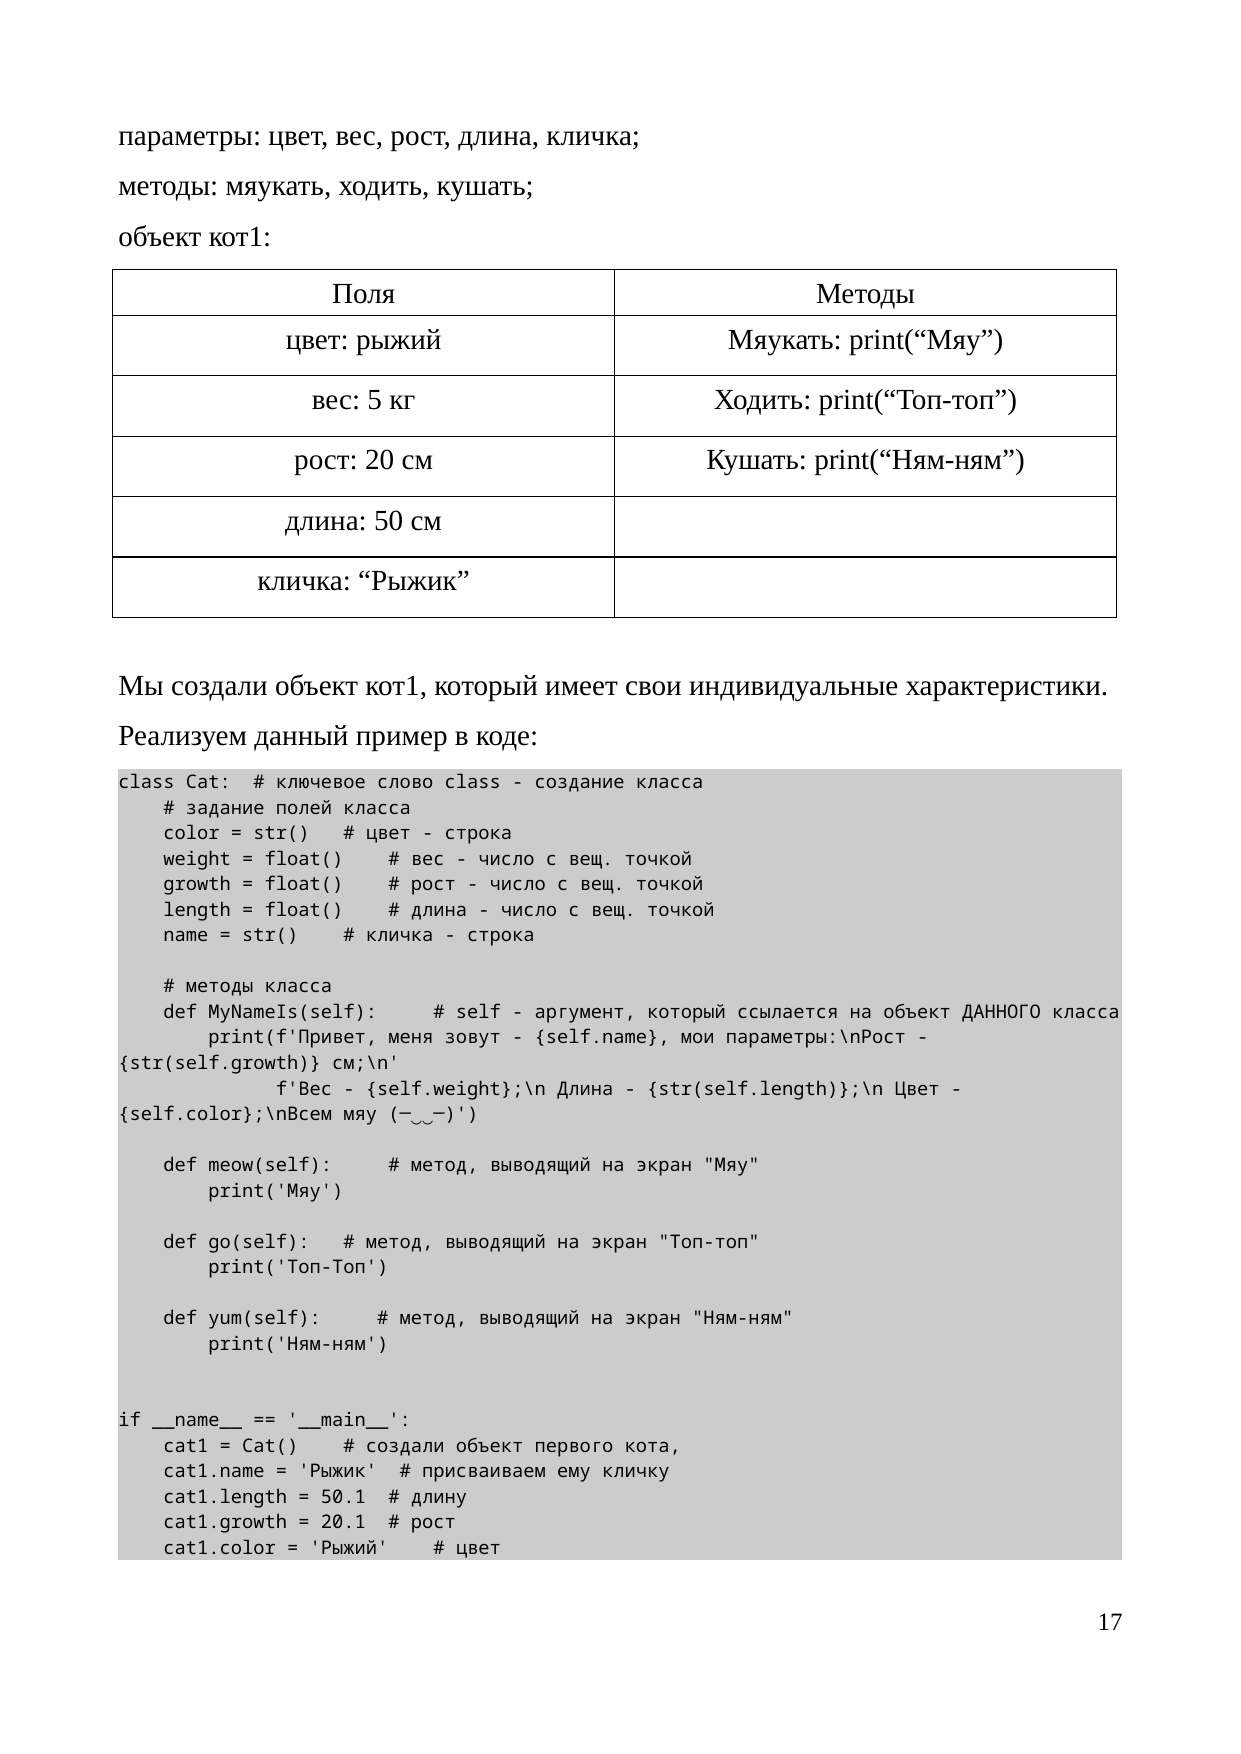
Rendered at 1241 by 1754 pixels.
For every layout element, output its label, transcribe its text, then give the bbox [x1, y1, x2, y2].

text параметры: цвет, вес, рост, длина, кличка; [118, 118, 1122, 152]
table_header Поля [113, 270, 614, 315]
text print('Ням-ням') [118, 1330, 1122, 1356]
text color = str() # цвет - строка [118, 820, 1122, 845]
text if __name__ == '__main__': [118, 1407, 1122, 1432]
table_cell рост: 20 см [113, 437, 614, 496]
table_cell [615, 497, 1116, 556]
text print(f'Привет, меня зовут - {self.name}, мои параметры:\nРост - {str(self.growth)} см;\n' [118, 1024, 1122, 1075]
text class Cat: # ключевое слово class - создание класса [118, 769, 1122, 794]
text cat1 = Cat() # создали объект первого кота, [118, 1432, 1122, 1458]
table_cell кличка: “Рыжик” [113, 558, 614, 617]
text length = float() # длина - число с вещ. точкой [118, 896, 1122, 922]
table_cell Кушать: print(“Ням-ням”) [615, 437, 1116, 496]
text объект кот1: [118, 219, 1122, 252]
text cat1.name = 'Рыжик' # присваиваем ему кличку [118, 1458, 1122, 1483]
text cat1.growth = 20.1 # рост [118, 1509, 1122, 1534]
text print('Топ-Топ') [118, 1253, 1122, 1279]
table_cell [615, 558, 1116, 617]
text cat1.length = 50.1 # длину [118, 1483, 1122, 1509]
table_cell длина: 50 см [113, 497, 614, 556]
text # методы класса [118, 973, 1122, 998]
table_header Методы [615, 270, 1116, 315]
text def meow(self): # метод, выводящий на экран "Мяу" [118, 1151, 1122, 1177]
text cat1.color = 'Рыжий' # цвет [118, 1534, 1122, 1560]
text def yum(self): # метод, выводящий на экран "Ням-ням" [118, 1304, 1122, 1330]
text def go(self): # метод, выводящий на экран "Топ-топ" [118, 1228, 1122, 1253]
text Мы создали объект кот1, который имеет свои индивидуальные характеристики. Реализуем данный пример в коде: [118, 668, 1122, 752]
text name = str() # кличка - строка [118, 922, 1122, 947]
text growth = float() # рост - число с вещ. точкой [118, 871, 1122, 896]
text print('Мяу') [118, 1177, 1122, 1202]
text def MyNameIs(self): # self - аргумент, который ссылается на объект ДАННОГО класса [118, 998, 1122, 1024]
text # задание полей класса [118, 794, 1122, 820]
text f'Вес - {self.weight};\n Длина - {str(self.length)};\n Цвет - {self.color};\nВсем мяу (─‿‿─)') [118, 1075, 1122, 1126]
table_cell Мяукать: print(“Мяу”) [615, 316, 1116, 375]
table_cell вес: 5 кг [113, 376, 614, 436]
text weight = float() # вес - число с вещ. точкой [118, 845, 1122, 871]
table_cell Ходить: print(“Топ-топ”) [615, 376, 1116, 436]
text методы: мяукать, ходить, кушать; [118, 168, 1122, 202]
table_cell цвет: рыжий [113, 316, 614, 375]
